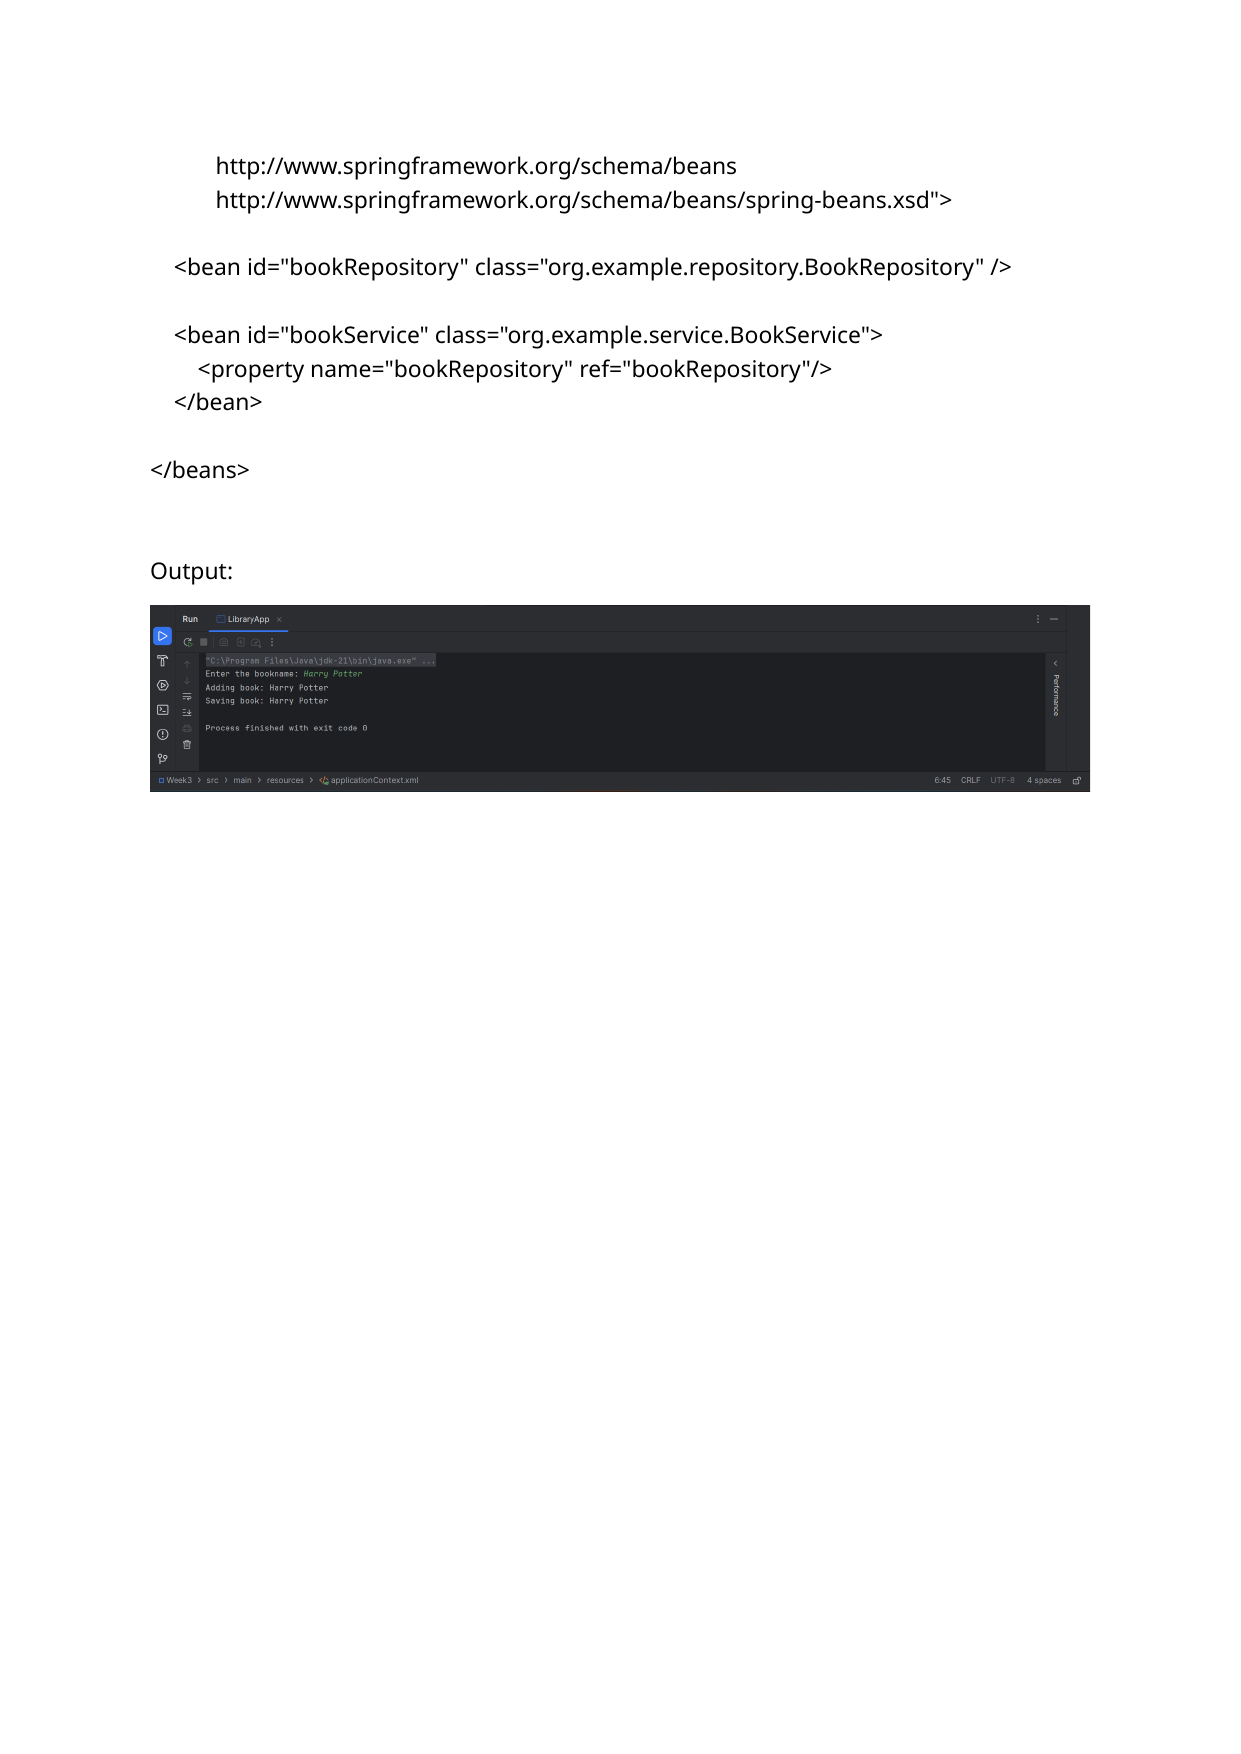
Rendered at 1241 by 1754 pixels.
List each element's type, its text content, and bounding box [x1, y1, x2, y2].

picture [150, 605, 1091, 792]
text Output: [150, 554, 1090, 586]
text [150, 150, 1090, 485]
